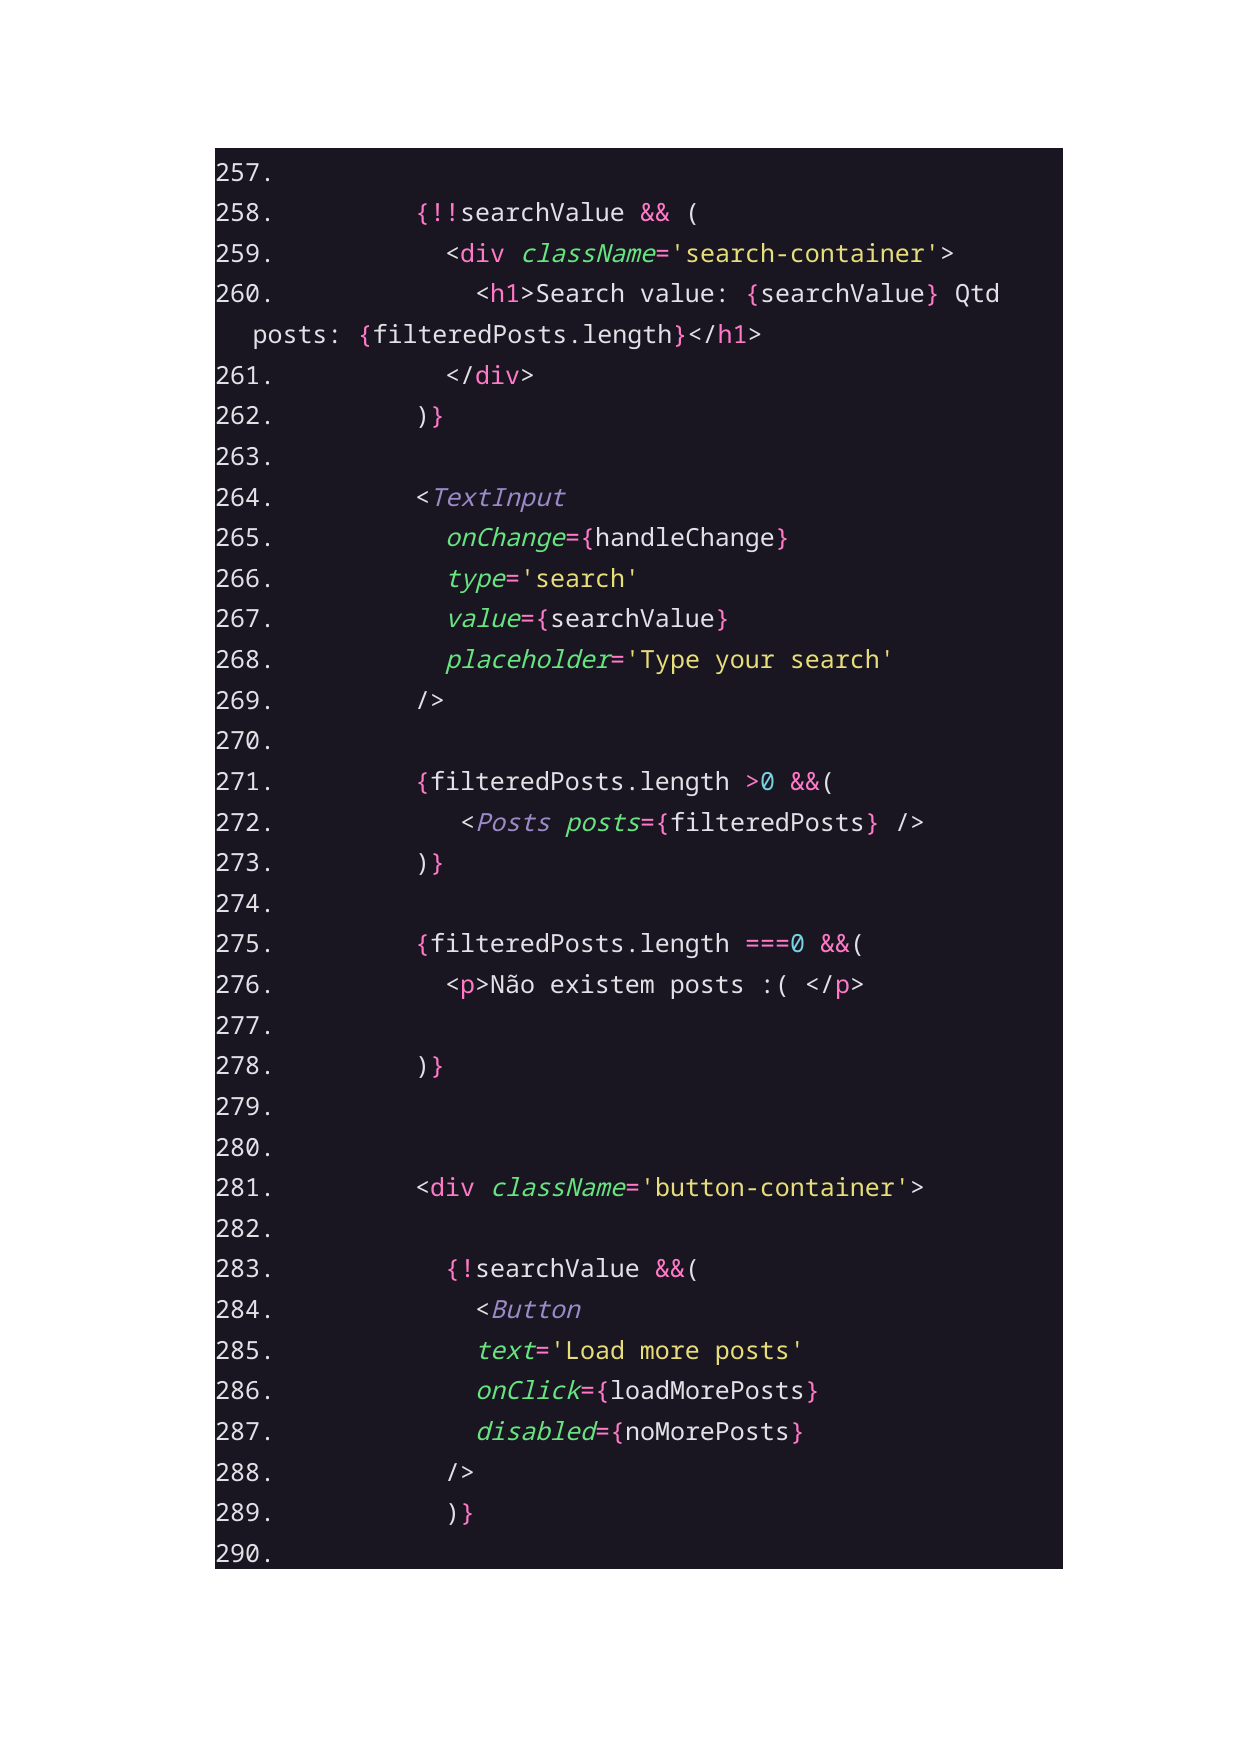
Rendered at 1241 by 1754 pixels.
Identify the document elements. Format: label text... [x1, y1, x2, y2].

list </div> [215, 351, 1063, 391]
list {!searchValue &&( [215, 1244, 1063, 1285]
list <h1>Search value: {searchValue} Qtd posts: {filteredPosts.length}</h1> [215, 269, 1063, 351]
list <div className='button-container'> [215, 1163, 1063, 1204]
list )} [215, 391, 1063, 432]
list <div className='search-container'> [215, 229, 1063, 269]
list {filteredPosts.length >0 &&( [215, 757, 1063, 798]
list type='search' [215, 554, 1063, 594]
list disabled={noMorePosts} [215, 1407, 1063, 1448]
list value={searchValue} [215, 594, 1063, 635]
list <TextInput [215, 473, 1063, 513]
list /> [215, 676, 1063, 716]
list {filteredPosts.length ===0 &&( [215, 919, 1063, 960]
list )} [215, 1041, 1063, 1082]
list placeholder='Type your search' [215, 635, 1063, 676]
list <Posts posts={filteredPosts} /> [215, 798, 1063, 838]
list text='Load more posts' [215, 1326, 1063, 1366]
list )} [215, 838, 1063, 879]
list {!!searchValue && ( [215, 188, 1063, 229]
list <p>Não existem posts :( </p> [215, 960, 1063, 1001]
list /> [215, 1448, 1063, 1488]
list onClick={loadMorePosts} [215, 1366, 1063, 1407]
list )} [215, 1488, 1063, 1529]
list onChange={handleChange} [215, 513, 1063, 554]
list <Button [215, 1285, 1063, 1326]
